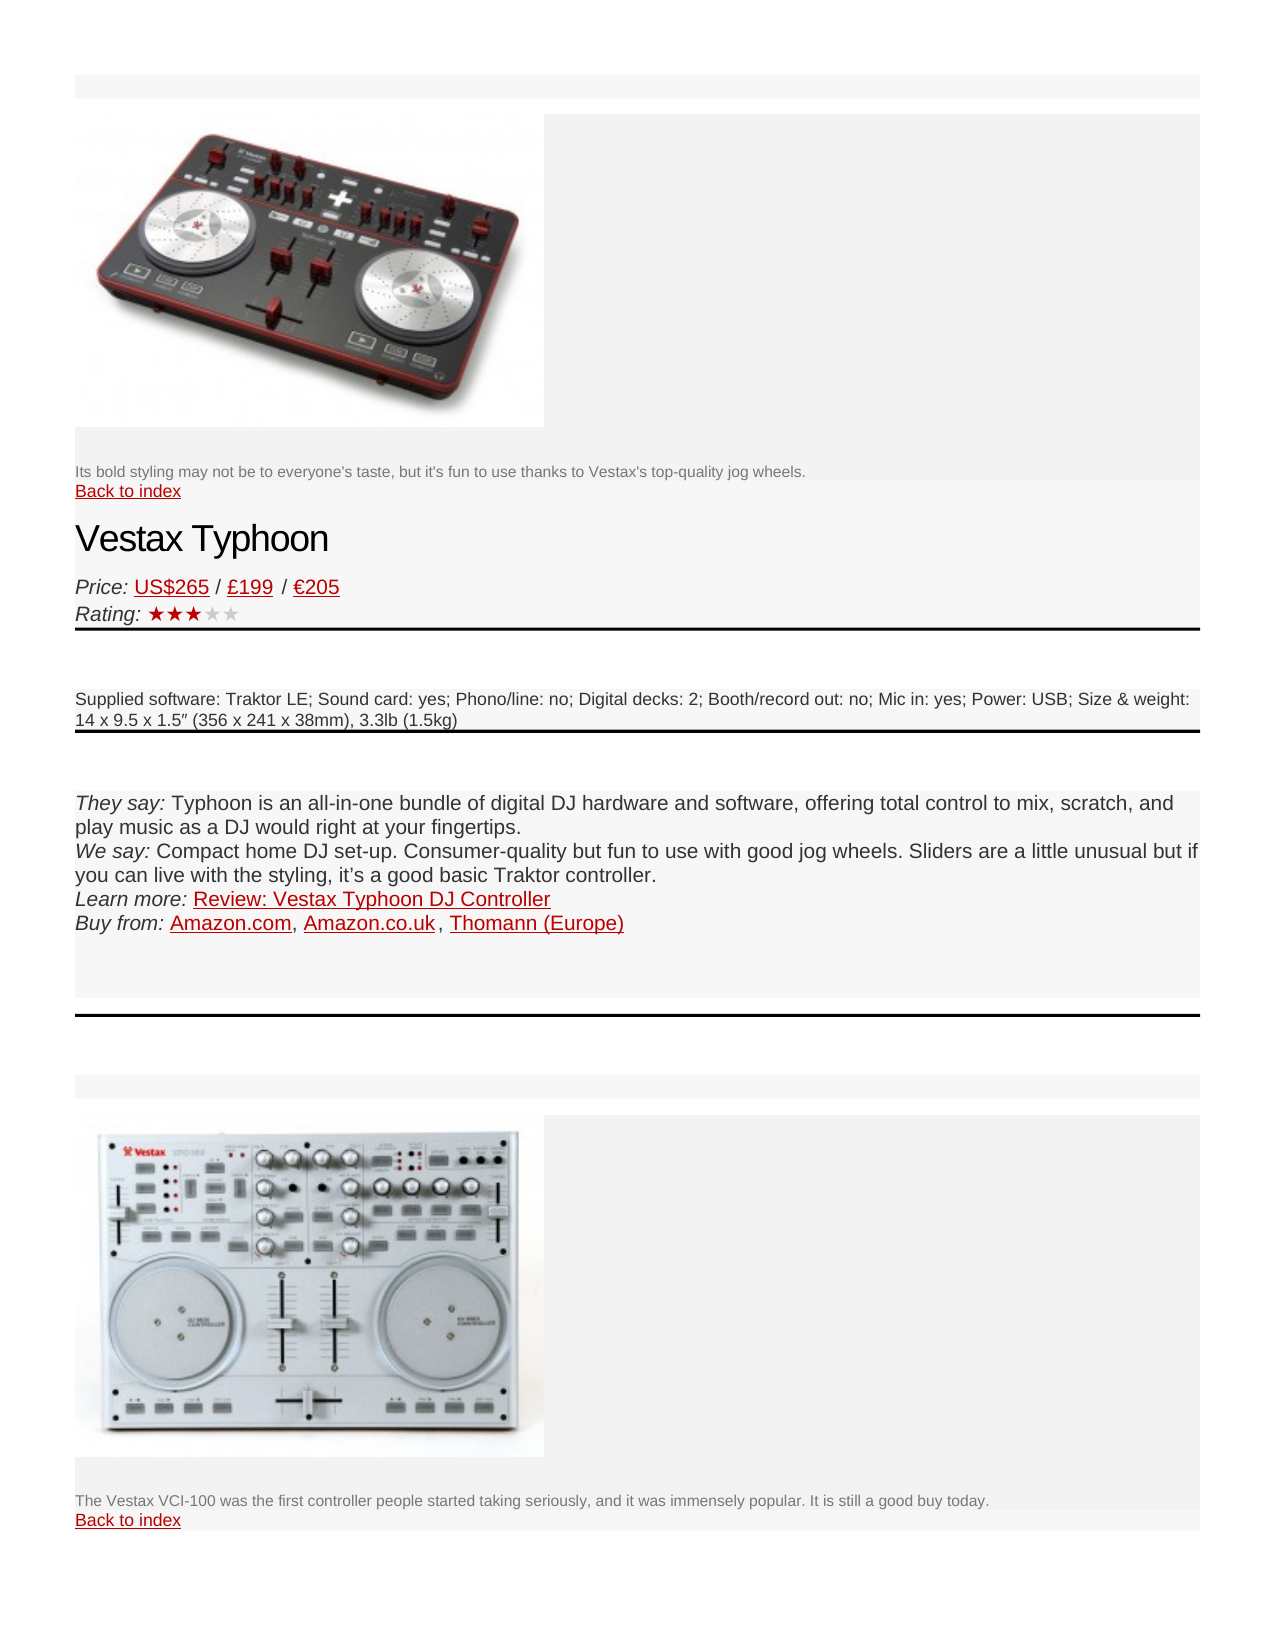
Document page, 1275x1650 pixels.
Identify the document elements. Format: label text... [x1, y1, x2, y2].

picture [75, 114, 544, 427]
text Learn more: Review: Vestax Typhoon DJ Controller Buy from: Amazon.com, Amazon.co.uk, Thomann (Europe) [75, 887, 1200, 935]
text Supplied software: Traktor LE; Sound card: yes; Phono/line: no; Digital decks: 2; Booth/record out: no; Mic in: yes; Power: USB; Size & weight: 14 x 9.5 x 1.5″ (356 x 241 x 38mm), 3.3lb (1.5kg) [75, 689, 1200, 729]
text Price: US$265 / £199 / €205 Rating: ★★★★★ [75, 575, 1200, 627]
text Its bold styling may not be to everyone's taste, but it's fun to use thanks to Vestax's top-quality jog wheels. [75, 454, 1200, 480]
text Back to index [75, 480, 1200, 501]
text Back to index [75, 1510, 1200, 1531]
subtitle Vestax Typhoon [75, 516, 1200, 559]
text We say: Compact home DJ set-up. Consumer-quality but fun to use with good jog wheels. Sliders are a little unusual but if you can live with the styling, it’s a good basic Traktor controller. [75, 839, 1200, 887]
text They say: Typhoon is an all-in-one bundle of digital DJ hardware and software, offering total control to mix, scratch, and play music as a DJ would right at your fingertips. [75, 791, 1200, 839]
text The Vestax VCI-100 was the first controller people started taking seriously, and it was immensely popular. It is still a good buy today. [75, 1484, 1200, 1510]
picture [75, 1114, 544, 1457]
